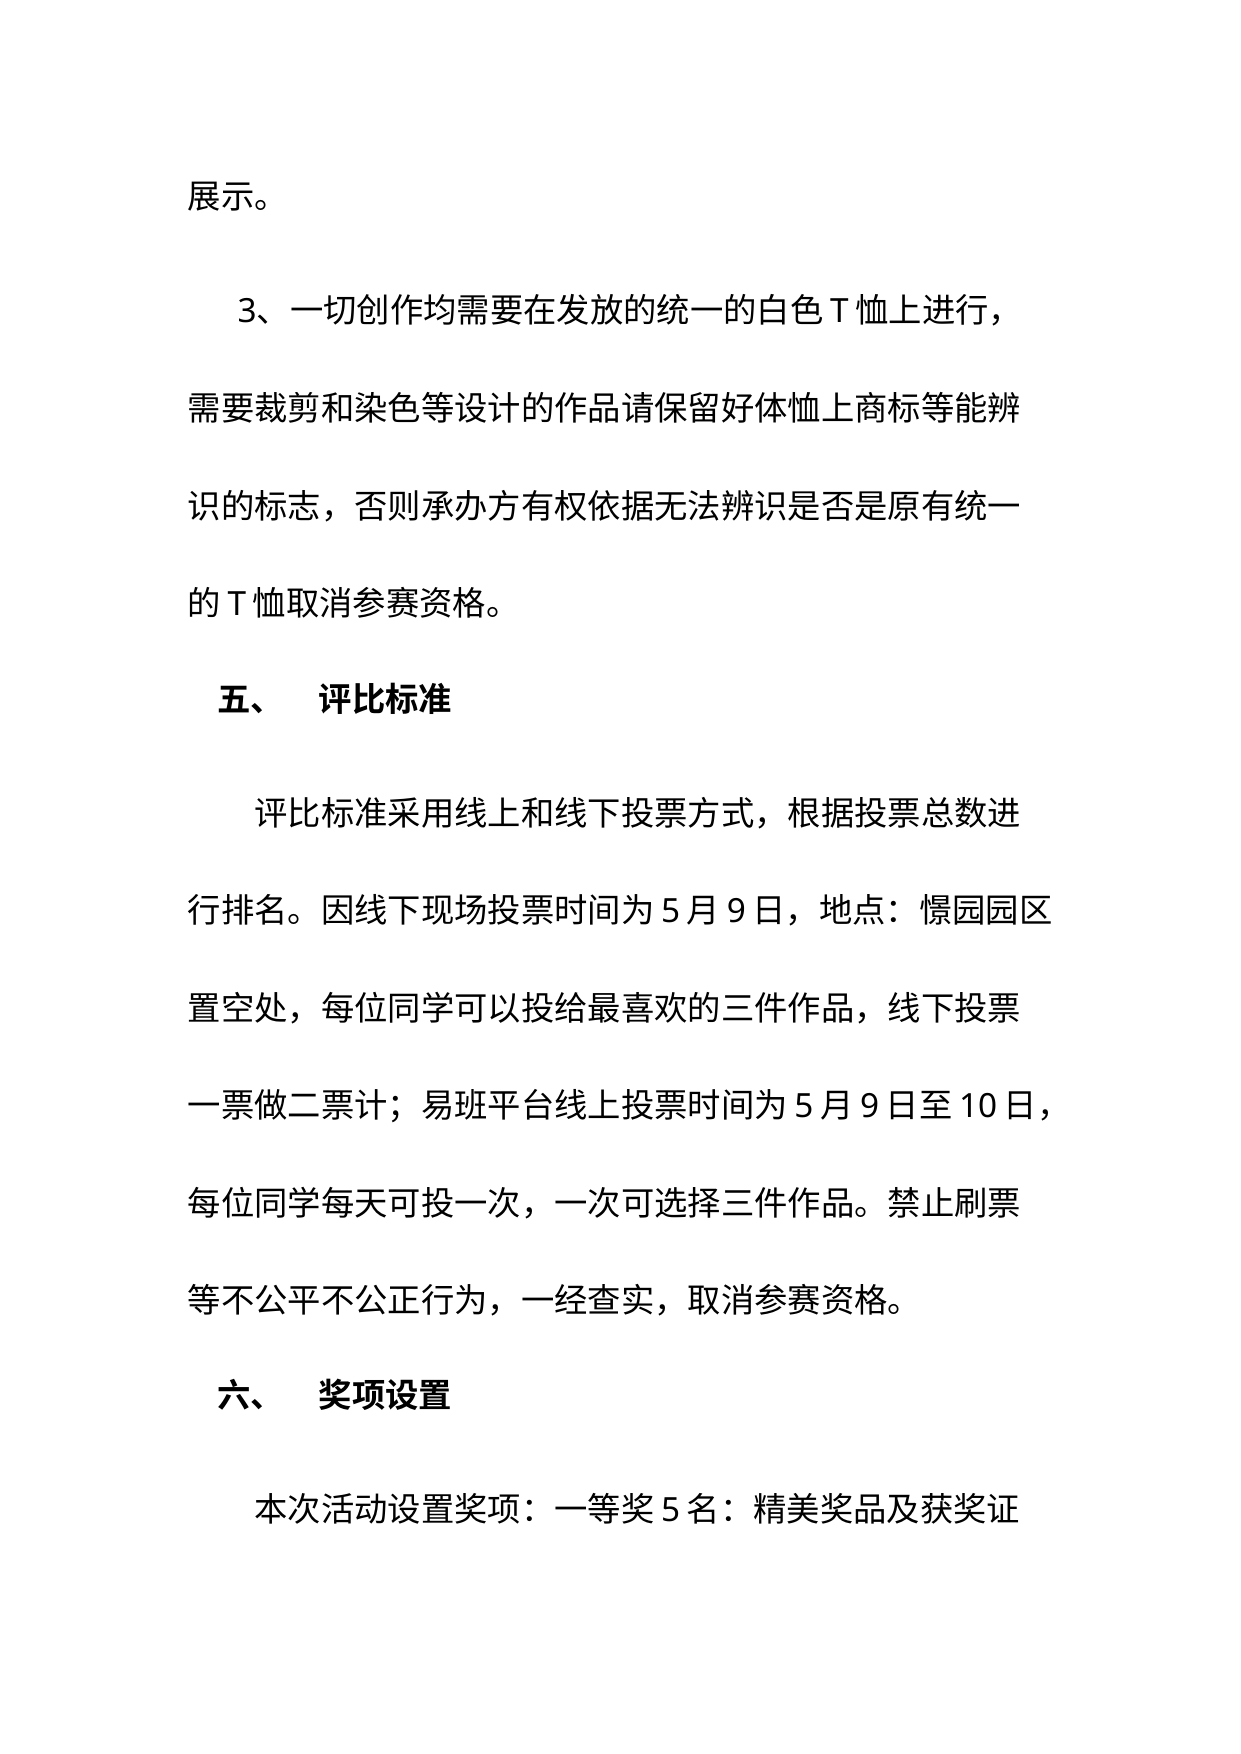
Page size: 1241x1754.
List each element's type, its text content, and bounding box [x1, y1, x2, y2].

list 奖项设置 [217, 1361, 1053, 1426]
title 3、一切创作均需要在发放的统一的白色T恤上进行，需要裁剪和染色等设计的作品请保留好体恤上商标等能辨识的标志，否则承办方有权依据无法辨识是否是原有统一的T恤取消参赛资格。 [187, 276, 1053, 633]
title 评比标准采用线上和线下投票方式，根据投票总数进行排名。因线下现场投票时间为5月9日，地点：憬园园区置空处，每位同学可以投给最喜欢的三件作品，线下投票一票做二票计；易班平台线上投票时间为5月9日至10日，每位同学每天可投一次，一次可选择三件作品。禁止刷票等不公平不公正行为，一经查实，取消参赛资格。 [187, 778, 1053, 1331]
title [187, 162, 1053, 227]
list 评比标准 [217, 664, 1053, 729]
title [187, 1475, 1053, 1540]
